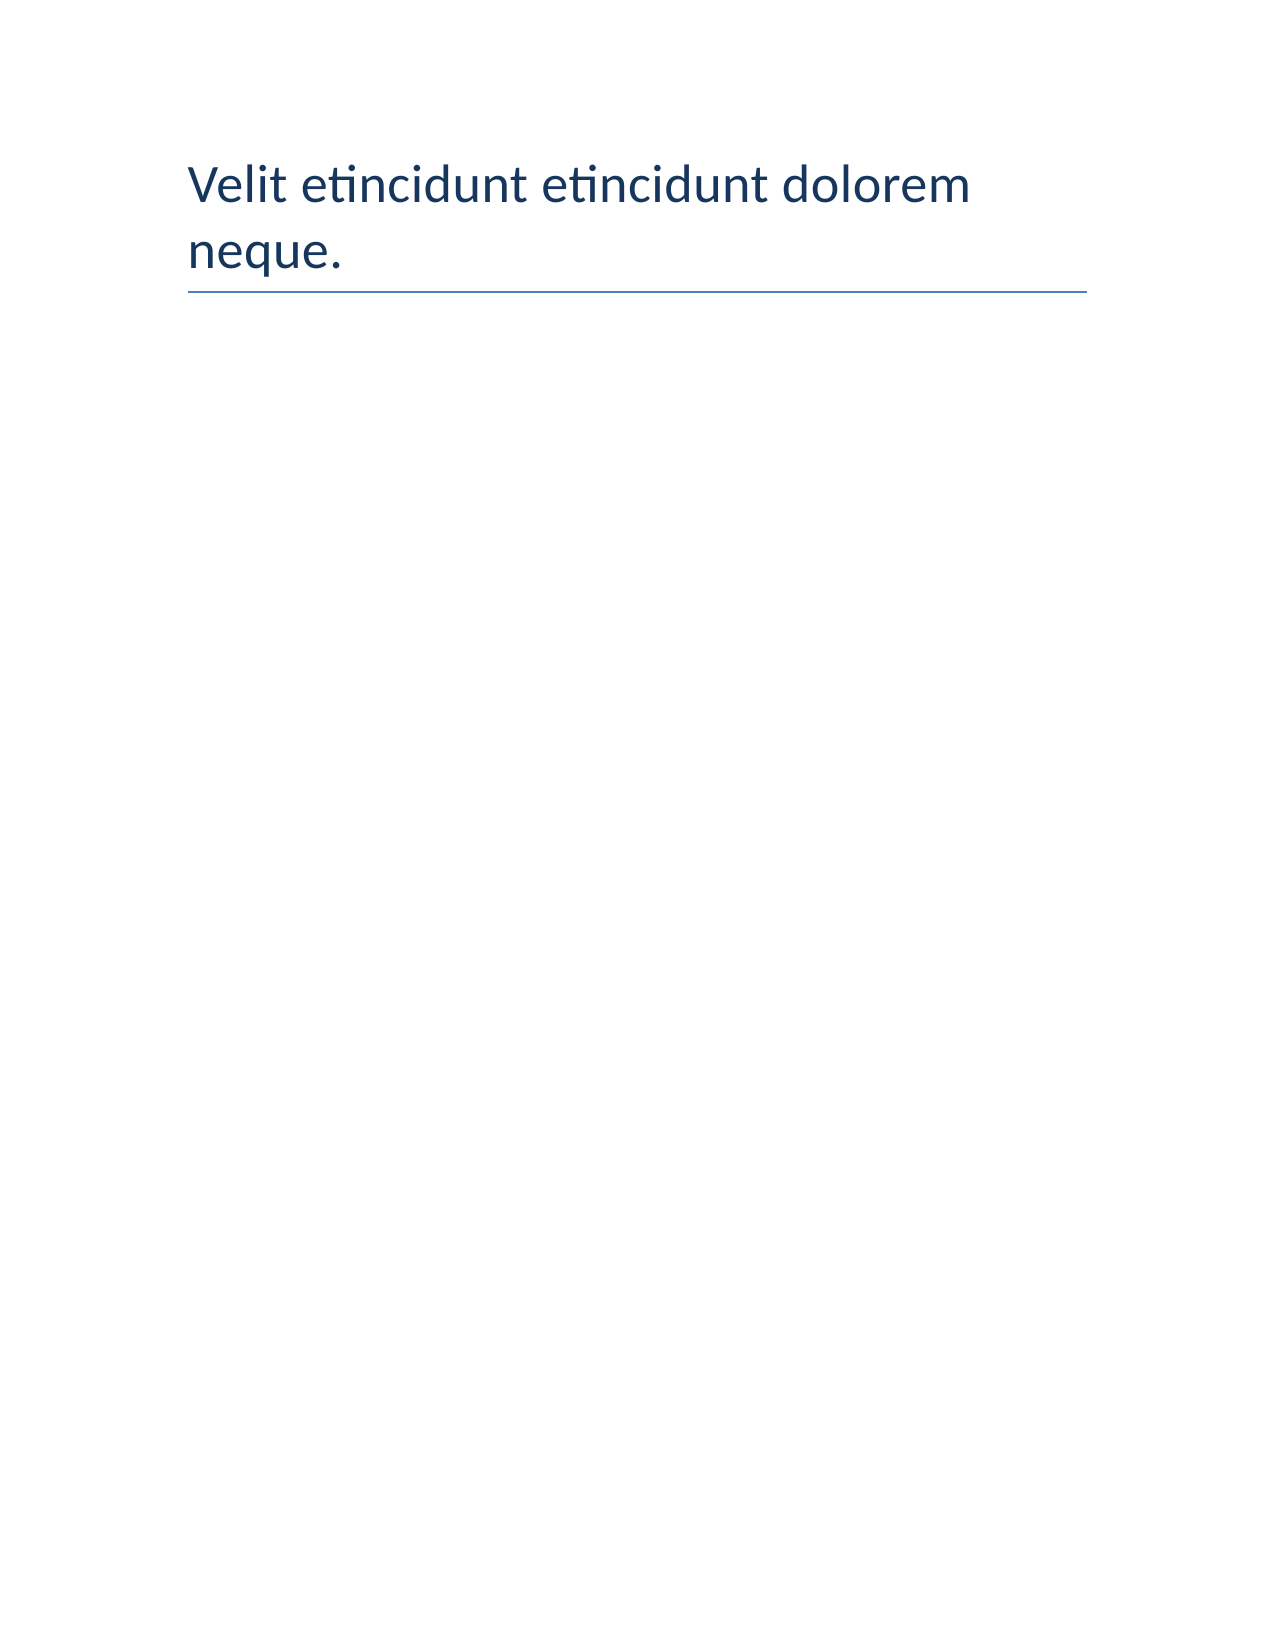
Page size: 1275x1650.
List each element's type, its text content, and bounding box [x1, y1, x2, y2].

title Velit etincidunt etincidunt dolorem neque. [187, 150, 1087, 293]
